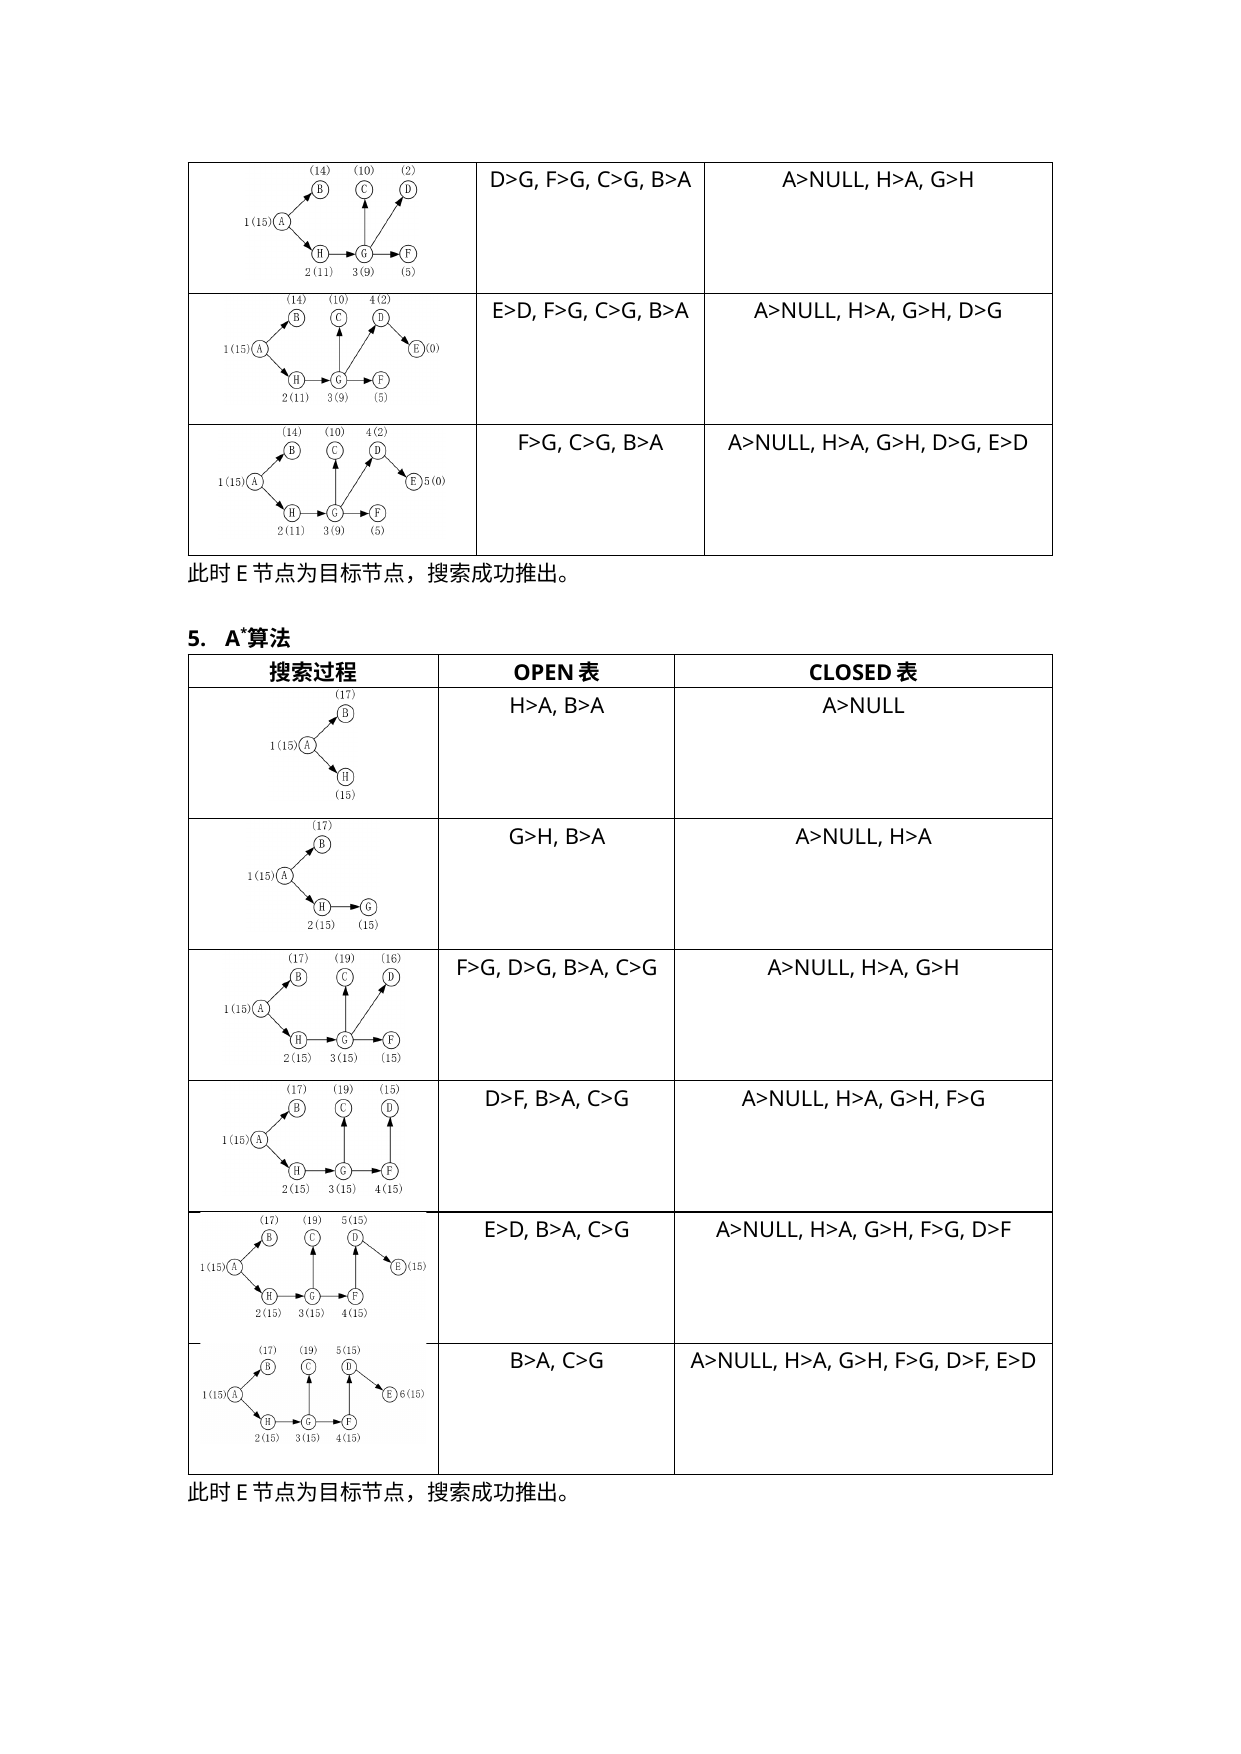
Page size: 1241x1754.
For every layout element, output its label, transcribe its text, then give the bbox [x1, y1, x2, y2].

table_cell [189, 1213, 438, 1342]
table_cell A>NULL, H>A, G>H, F>G, D>F [675, 1213, 1052, 1342]
picture [246, 819, 381, 932]
table_cell [189, 688, 438, 818]
table_cell [189, 425, 476, 555]
picture [221, 1081, 405, 1196]
table_cell [189, 819, 438, 949]
table_cell B>A, C>G [439, 1344, 674, 1473]
table_cell A>NULL, H>A, G>H, F>G [675, 1081, 1052, 1211]
picture [244, 163, 420, 280]
table_cell A>NULL, H>A, G>H, D>G [705, 294, 1052, 424]
table_cell [189, 1081, 438, 1211]
table_header 搜索过程 [189, 655, 438, 687]
table_cell A>NULL, H>A, G>H, D>G, E>D [705, 425, 1052, 555]
table_cell A>NULL, H>A, G>H, F>G, D>F, E>D [675, 1344, 1052, 1473]
text 此时E节点为目标节点，搜索成功推出。 [187, 556, 1053, 589]
table_header CLOSED表 [675, 655, 1052, 687]
picture [200, 1343, 427, 1444]
table_cell [189, 294, 476, 424]
table_cell E>D, B>A, C>G [439, 1213, 674, 1342]
table_cell G>H, B>A [439, 819, 674, 949]
picture [218, 425, 447, 539]
picture [223, 294, 441, 405]
picture [200, 1212, 427, 1320]
table_cell E>D, F>G, C>G, B>A [477, 294, 704, 424]
table_cell A>NULL [675, 688, 1052, 818]
table_cell [189, 1344, 438, 1473]
table_cell H>A, B>A [439, 688, 674, 818]
table_cell F>G, C>G, B>A [477, 425, 704, 555]
picture [221, 950, 405, 1065]
table_cell D>F, B>A, C>G [439, 1081, 674, 1211]
table_cell F>G, D>G, B>A, C>G [439, 950, 674, 1080]
text 此时E节点为目标节点，搜索成功推出。 [187, 1475, 1053, 1507]
table_cell A>NULL, H>A [675, 819, 1052, 949]
table_cell D>G, F>G, C>G, B>A [477, 163, 704, 293]
table_cell [189, 950, 438, 1080]
table_cell A>NULL, H>A, G>H [705, 163, 1052, 293]
picture [268, 688, 359, 801]
table_cell [189, 163, 476, 293]
list A*算法 [187, 621, 1053, 654]
table_cell A>NULL, H>A, G>H [675, 950, 1052, 1080]
table_header OPEN表 [439, 655, 674, 687]
